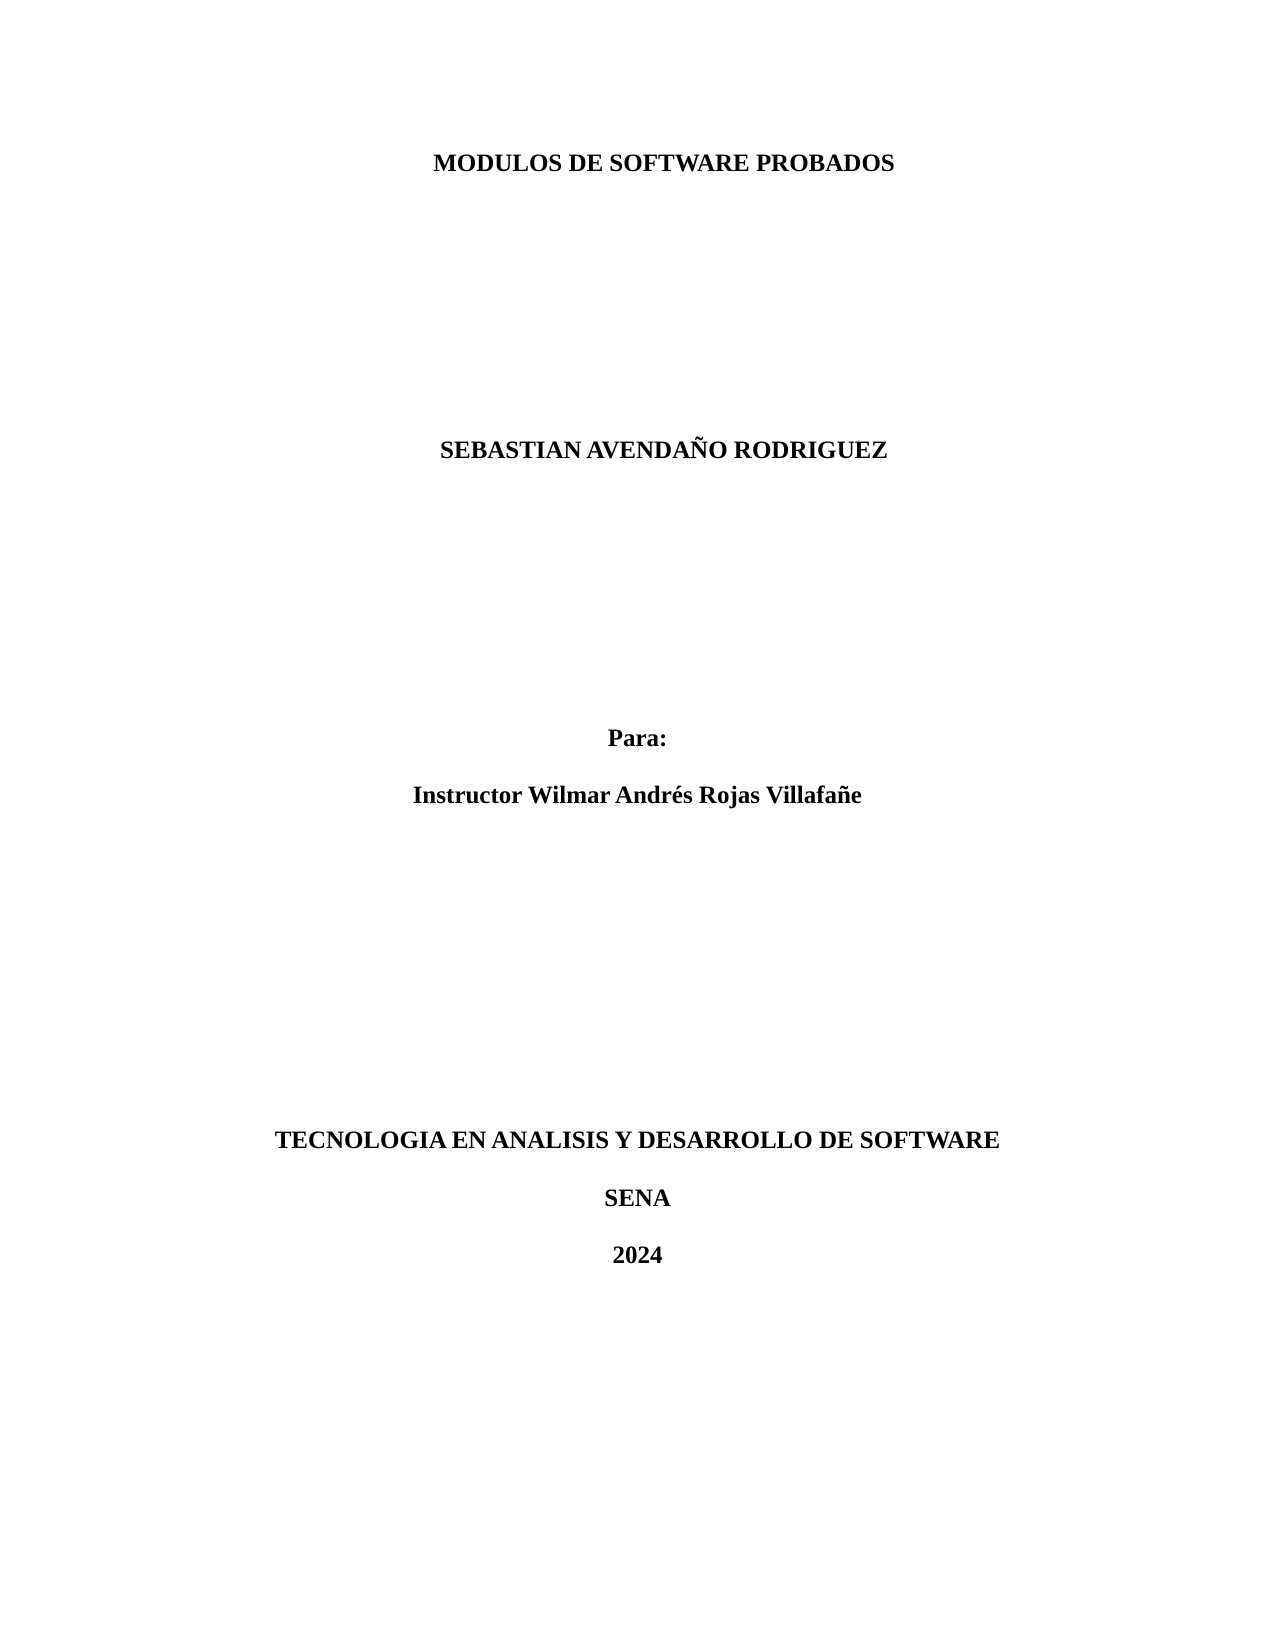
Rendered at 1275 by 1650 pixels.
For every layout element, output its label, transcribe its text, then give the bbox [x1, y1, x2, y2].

text 2024 [177, 1240, 1098, 1269]
text SENA [177, 1183, 1098, 1211]
text SEBASTIAN AVENDAÑO RODRIGUEZ [171, 435, 1098, 464]
text MODULOS DE SOFTWARE PROBADOS [171, 148, 1098, 176]
text TECNOLOGIA EN ANALISIS Y DESARROLLO DE SOFTWARE [177, 1125, 1098, 1154]
text Para: Instructor Wilmar Andrés Rojas Villafañe [177, 723, 1098, 809]
